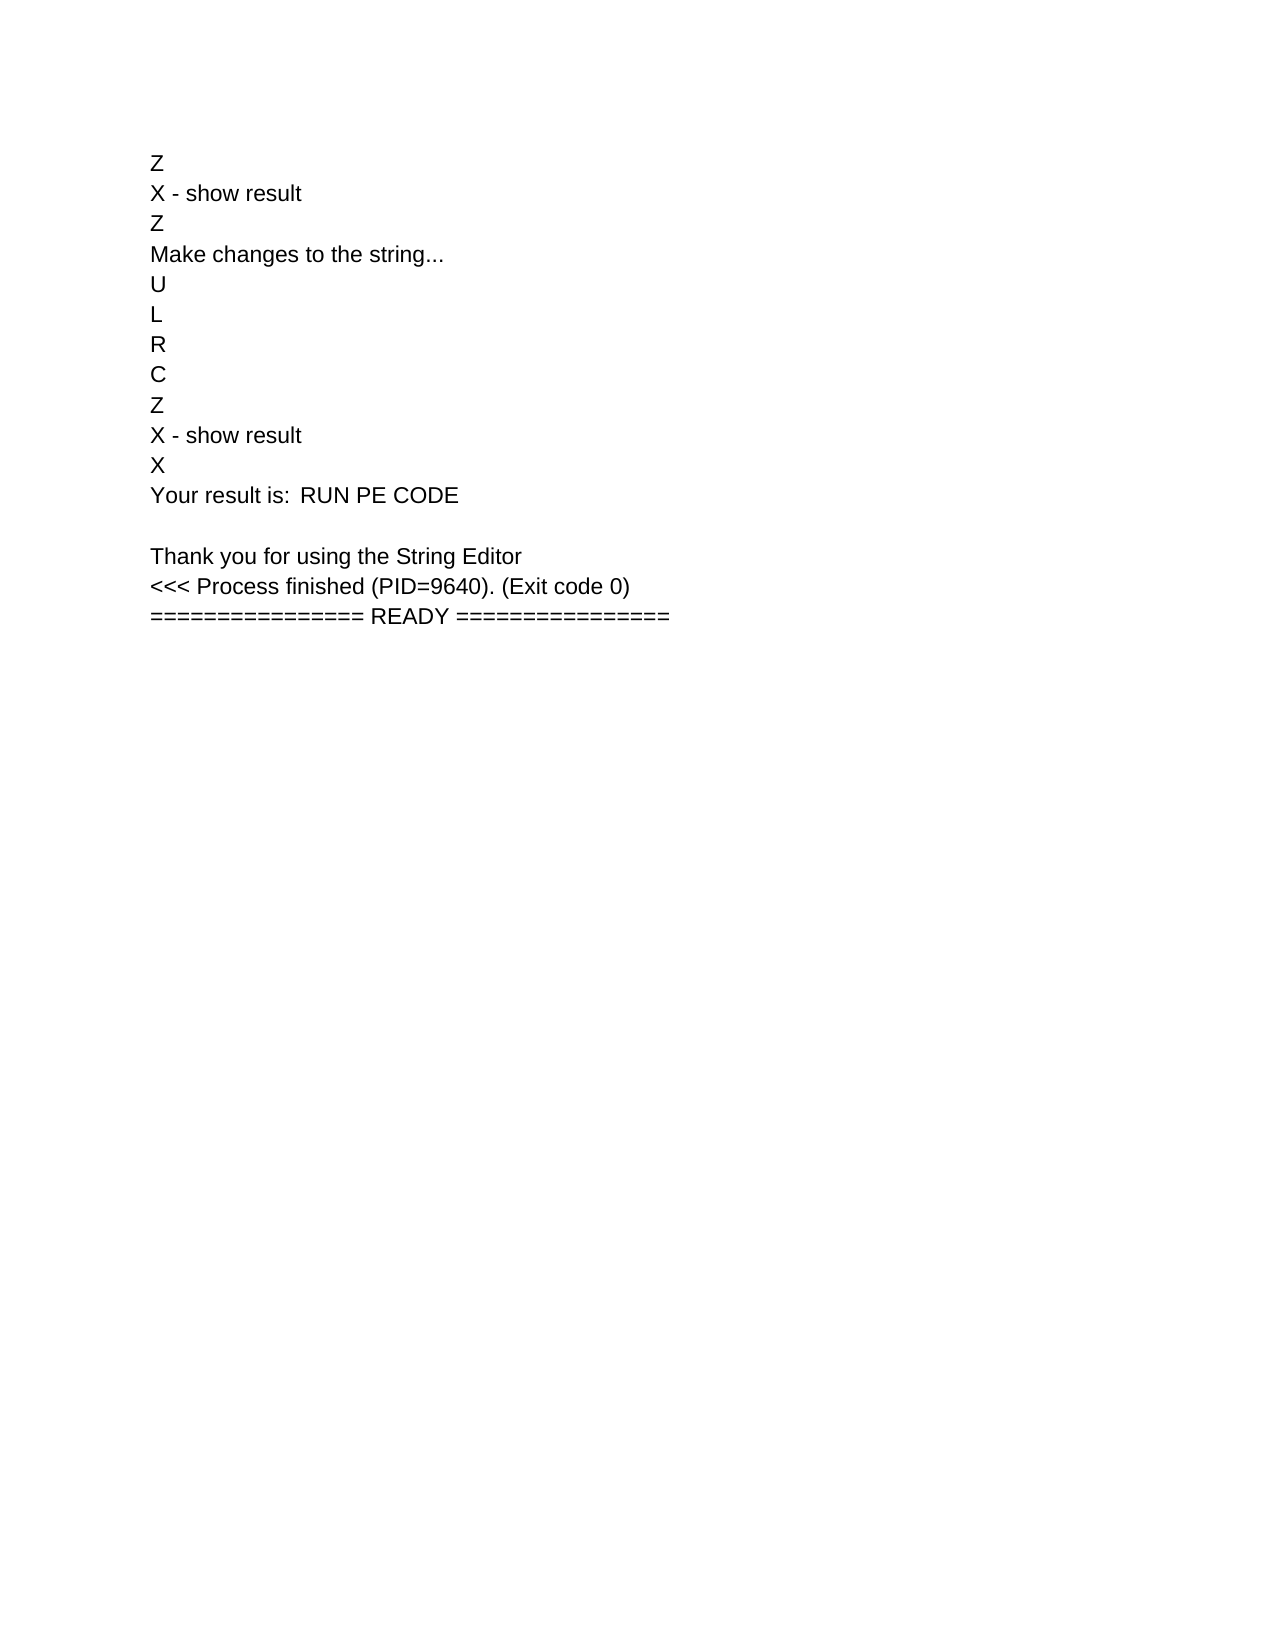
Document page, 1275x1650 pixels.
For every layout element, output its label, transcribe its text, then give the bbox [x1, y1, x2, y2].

text Z [150, 150, 1125, 176]
text X [150, 452, 1125, 478]
text Your result is: RUN PE CODE [150, 482, 1125, 509]
text L [150, 301, 1125, 327]
text Z [150, 210, 1125, 237]
text Z [150, 392, 1125, 418]
text ================ READY ================ [150, 603, 1125, 629]
text R [150, 331, 1125, 358]
text X - show result [150, 180, 1125, 207]
text U [150, 271, 1125, 297]
text X - show result [150, 422, 1125, 448]
text <<< Process finished (PID=9640). (Exit code 0) [150, 573, 1125, 599]
text C [150, 361, 1125, 388]
text Thank you for using the String Editor [150, 543, 1125, 569]
text Make changes to the string... [150, 241, 1125, 267]
